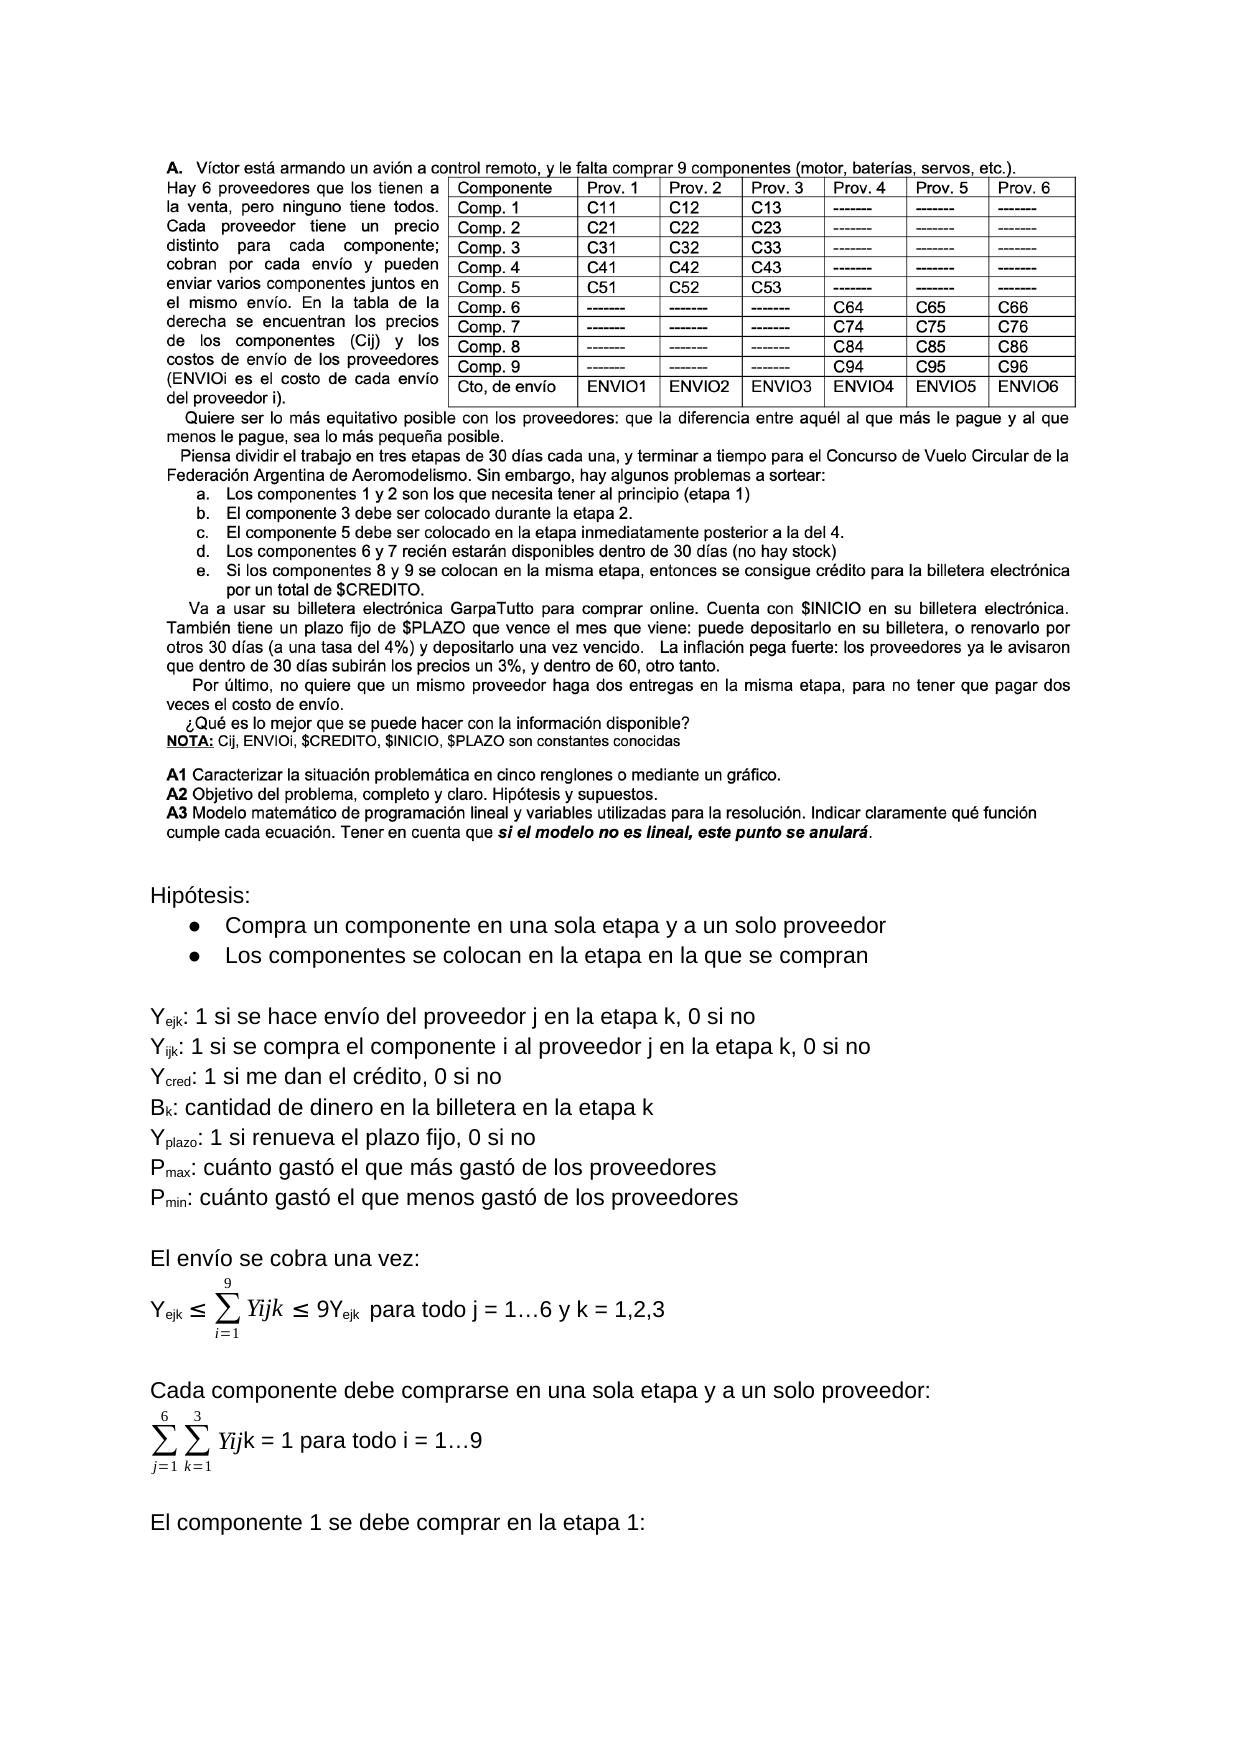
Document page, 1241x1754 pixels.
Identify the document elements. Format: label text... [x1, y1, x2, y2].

text k = 1 para todo i = 1…9 [150, 1407, 1090, 1474]
text Pmax: cuánto gastó el que más gastó de los proveedores [150, 1154, 1090, 1180]
text El componente 1 se debe comprar en la etapa 1: [150, 1508, 1090, 1535]
list Los componentes se colocan en la etapa en la que se compran [187, 942, 1090, 969]
text Yijk: 1 si se compra el componente i al proveedor j en la etapa k, 0 si no [150, 1033, 1090, 1059]
list Compra un componente en una sola etapa y a un solo proveedor [187, 912, 1090, 938]
picture [150, 150, 1091, 848]
text El envío se cobra una vez: [150, 1244, 1090, 1271]
text Cada componente debe comprarse en una sola etapa y a un solo proveedor: [150, 1377, 1090, 1403]
text Bk: cantidad de dinero en la billetera en la etapa k [150, 1093, 1090, 1120]
text Hipótesis: [150, 882, 1090, 908]
text Yejk: 1 si se hace envío del proveedor j en la etapa k, 0 si no [150, 1003, 1090, 1029]
text Yplazo: 1 si renueva el plazo fijo, 0 si no [150, 1124, 1090, 1150]
text Pmin: cuánto gastó el que menos gastó de los proveedores [150, 1184, 1090, 1210]
text Ycred: 1 si me dan el crédito, 0 si no [150, 1063, 1090, 1089]
text Yejk ≤ ≤ 9Yejk para todo j = 1…6 y k = 1,2,3 [150, 1275, 1090, 1342]
